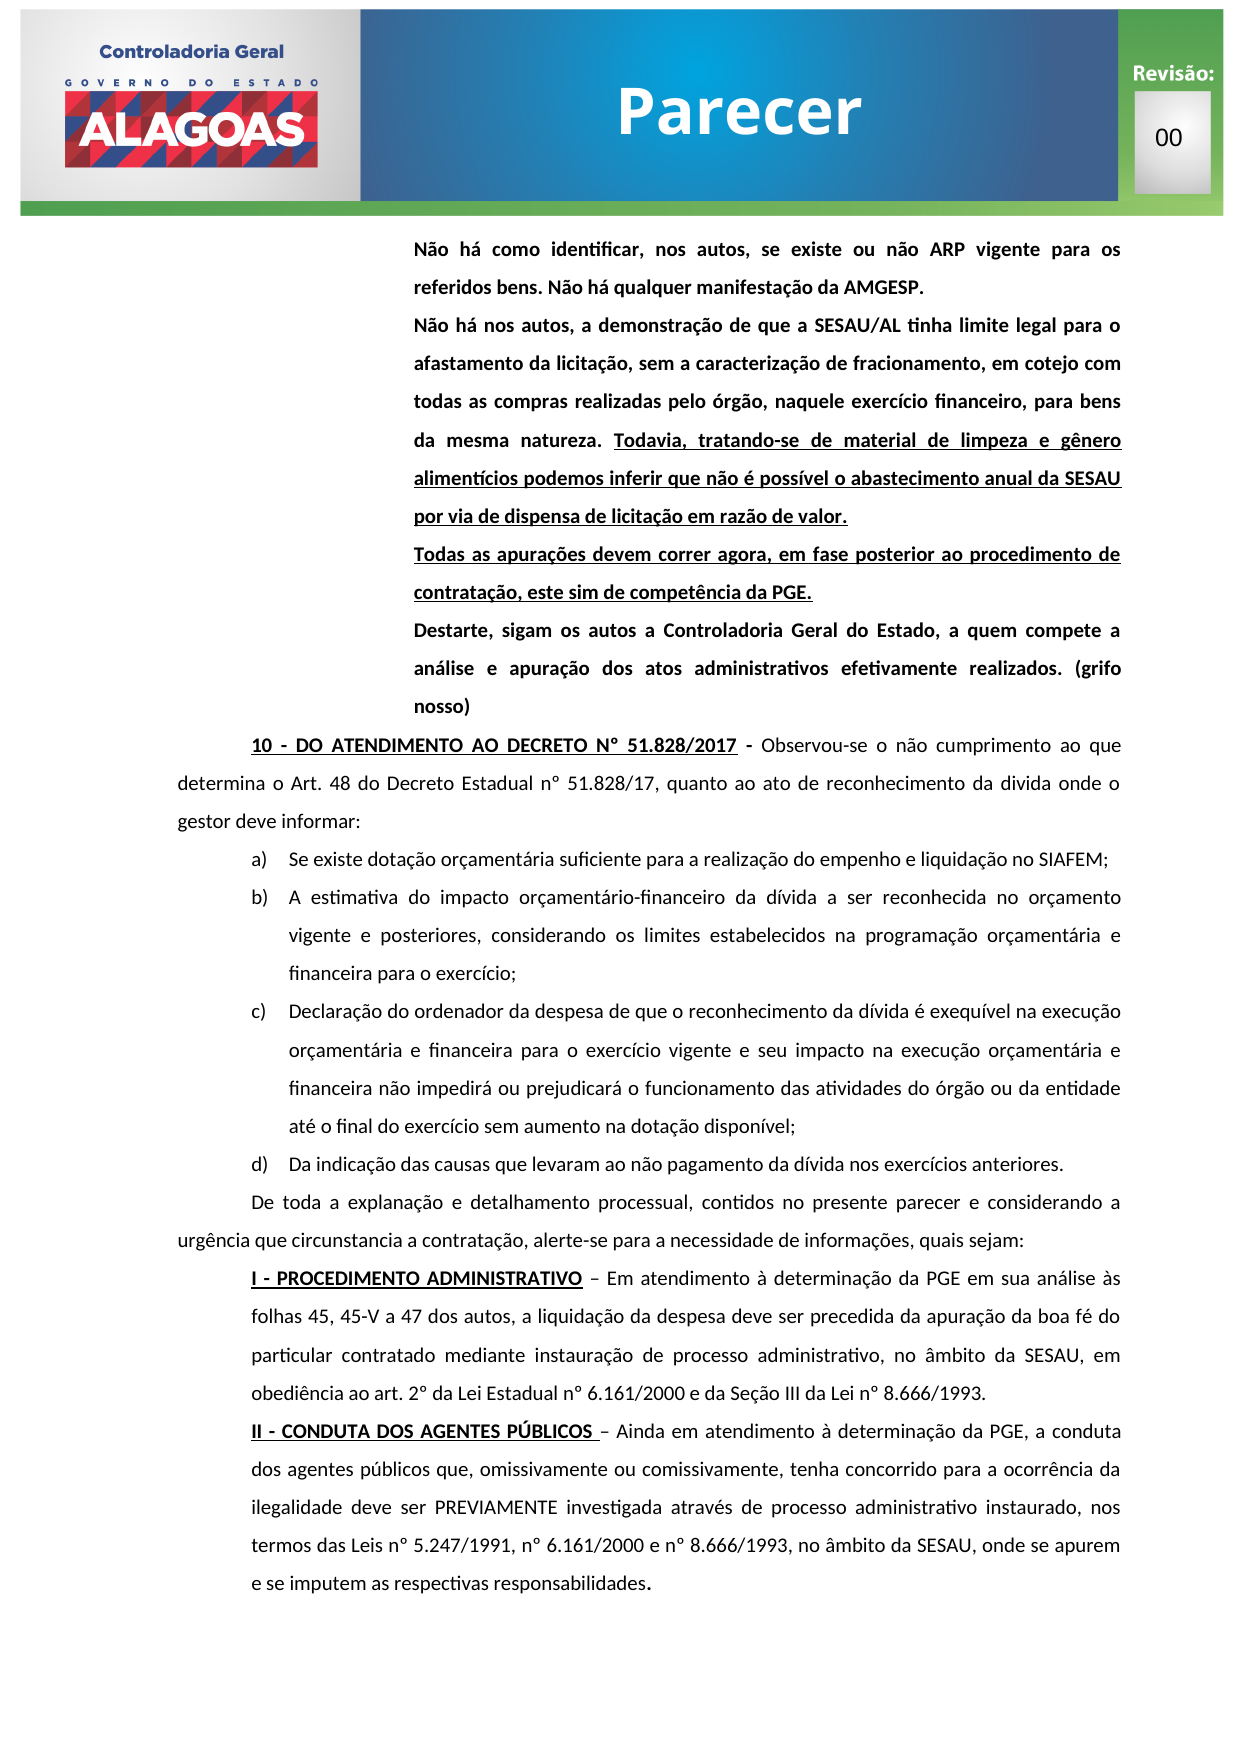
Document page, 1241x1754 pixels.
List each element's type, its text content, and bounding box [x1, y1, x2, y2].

text I - PROCEDIMENTO ADMINISTRATIVO – Em atendimento à determinação da PGE em sua análise às folhas 45, 45-V a 47 dos autos, a liquidação da despesa deve ser precedida da apuração da boa fé do particular contratado mediante instauração de processo administrativo, no âmbito da SESAU, em obediência ao art. 2º da Lei Estadual nº 6.161/2000 e da Seção III da Lei nº 8.666/1993. [251, 1266, 1122, 1405]
picture [20, 9, 1224, 216]
list A estimativa do impacto orçamentário-financeiro da dívida a ser reconhecida no orçamento vigente e posteriores, considerando os limites estabelecidos na programação orçamentária e financeira para o exercício; [251, 884, 1122, 986]
text Não há nos autos, a demonstração de que a SESAU/AL tinha limite legal para o afastamento da licitação, sem a caracterização de fracionamento, em cotejo com todas as compras realizadas pelo órgão, naquele exercício financeiro, para bens da mesma natureza. Todavia, tratando-se de material de limpeza e gênero alimentícios podemos inferir que não é possível o abastecimento anual da SESAU por via de dispensa de licitação em razão de valor. [413, 312, 1122, 487]
list Se existe dotação orçamentária suficiente para a realização do empenho e liquidação no SIAFEM; [251, 846, 1122, 872]
text Destarte, sigam os autos a Controladoria Geral do Estado, a quem compete a análise e apuração dos atos administrativos efetivamente realizados. (grifo nosso) [413, 617, 1122, 719]
text De toda a explanação e detalhamento processual, contidos no presente parecer e considerando a urgência que circunstancia a contratação, alerte-se para a necessidade de informações, quais sejam: [177, 1189, 1122, 1253]
text II - CONDUTA DOS AGENTES PÚBLICOS – Ainda em atendimento à determinação da PGE, a conduta dos agentes públicos que, omissivamente ou comissivamente, tenha concorrido para a ocorrência da ilegalidade deve ser PREVIAMENTE investigada através de processo administrativo instaurado, nos termos das Leis nº 5.247/1991, nº 6.161/2000 e nº 8.666/1993, no âmbito da SESAU, onde se apurem e se imputem as respectivas responsabilidades. [251, 1418, 1122, 1596]
text Todas as apurações devem correr agora, em fase posterior ao procedimento de contratação, este sim de competência da PGE. [413, 541, 1122, 605]
list Da indicação das causas que levaram ao não pagamento da dívida nos exercícios anteriores. [251, 1151, 1122, 1177]
text Não há como identificar, nos autos, se existe ou não ARP vigente para os referidos bens. Não há qualquer manifestação da AMGESP. [413, 236, 1122, 300]
text 10 - DO ATENDIMENTO AO DECRETO Nº 51.828/2017 - Observou-se o não cumprimento ao que determina o Art. 48 do Decreto Estadual nº 51.828/17, quanto ao ato de reconhecimento da divida onde o gestor deve informar: [177, 732, 1122, 833]
list Declaração do ordenador da despesa de que o reconhecimento da dívida é exequível na execução orçamentária e financeira para o exercício vigente e seu impacto na execução orçamentária e financeira não impedirá ou prejudicará o funcionamento das atividades do órgão ou da entidade até o final do exercício sem aumento na dotação disponível; [251, 999, 1122, 1138]
text Não há nos autos, a demonstração de que a SESAU/AL tinha limite legal para o afastamento da licitação, sem a caracterização de fracionamento, em cotejo com todas as compras realizadas pelo órgão, naquele exercício financeiro, para bens da mesma natureza. Todavia, tratando-se de material de limpeza e gênero alimentícios podemos inferir que não é possível o abastecimento anual da SESAU por via de dispensa de licitação em razão de valor. [413, 488, 1122, 528]
